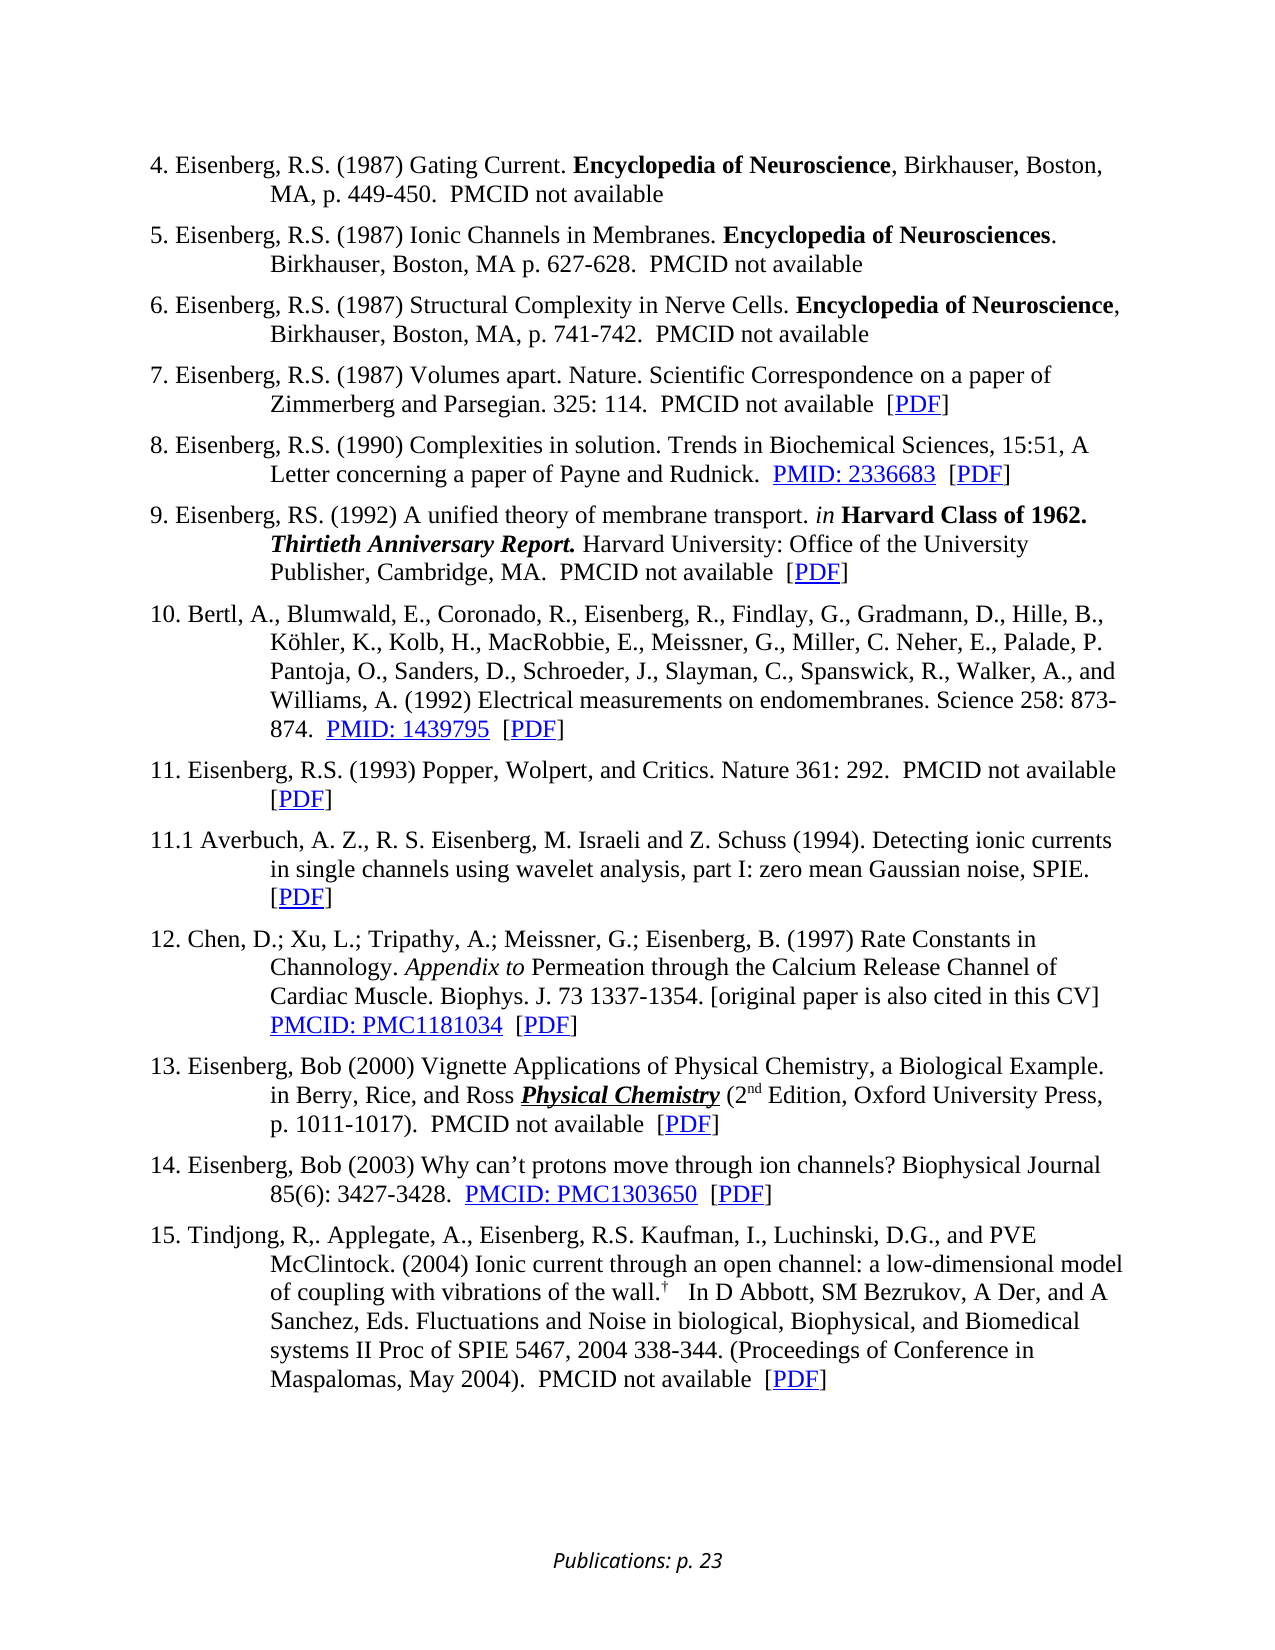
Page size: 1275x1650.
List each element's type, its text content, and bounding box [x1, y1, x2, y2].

text 6. Eisenberg, R.S. (1987) Structural Complexity in Nerve Cells. Encyclopedia of Neuroscience, Birkhauser, Boston, MA, p. 741-742. PMCID not available [150, 290, 1125, 347]
text 13. Eisenberg, Bob (2000) Vignette Applications of Physical Chemistry, a Biological Example. in Berry, Rice, and Ross Physical Chemistry (2nd Edition, Oxford University Press, p. 1011-1017). PMCID not available [PDF] [150, 1051, 1125, 1137]
text 5. Eisenberg, R.S. (1987) Ionic Channels in Membranes. Encyclopedia of Neurosciences. Birkhauser, Boston, MA p. 627-628. PMCID not available [150, 220, 1125, 277]
text 12. Chen, D.; Xu, L.; Tripathy, A.; Meissner, G.; Eisenberg, B. (1997) Rate Constants in Channology. Appendix to Permeation through the Calcium Release Channel of Cardiac Muscle. Biophys. J. 73 1337-1354. [original paper is also cited in this CV] PMCID: PMC1181034 [PDF] [150, 924, 1125, 1039]
text 10. Bertl, A., Blumwald, E., Coronado, R., Eisenberg, R., Findlay, G., Gradmann, D., Hille, B., Köhler, K., Kolb, H., MacRobbie, E., Meissner, G., Miller, C. Neher, E., Palade, P. Pantoja, O., Sanders, D., Schroeder, J., Slayman, C., Spanswick, R., Walker, A., and Williams, A. (1992) Electrical measurements on endomembranes. Science 258: 873-874. PMID: 1439795 [PDF] [150, 599, 1125, 742]
text 4. Eisenberg, R.S. (1987) Gating Current. Encyclopedia of Neuroscience, Birkhauser, Boston, MA, p. 449-450. PMCID not available [150, 150, 1125, 207]
text 15. Tindjong, R,. Applegate, A., Eisenberg, R.S. Kaufman, I., Luchinski, D.G., and PVE McClintock. (2004) Ionic current through an open channel: a low-dimensional model of coupling with vibrations of the wall.† In D Abbott, SM Bezrukov, A Der, and A Sanchez, Eds. Fluctuations and Noise in biological, Biophysical, and Biomedical systems II Proc of SPIE 5467, 2004 338-344. (Proceedings of Conference in Maspalomas, May 2004). PMCID not available [PDF] [150, 1220, 1125, 1392]
text 9. Eisenberg, RS. (1992) A unified theory of membrane transport. in Harvard Class of 1962. Thirtieth Anniversary Report. Harvard University: Office of the University Publisher, Cambridge, MA. PMCID not available [PDF] [150, 500, 1125, 586]
text 8. Eisenberg, R.S. (1990) Complexities in solution. Trends in Biochemical Sciences, 15:51, A Letter concerning a paper of Payne and Rudnick. PMID: 2336683 [PDF] [150, 430, 1125, 487]
text 14. Eisenberg, Bob (2003) Why can’t protons move through ion channels? Biophysical Journal 85(6): 3427-3428. PMCID: PMC1303650 [PDF] [150, 1150, 1125, 1207]
text 11.1 Averbuch, A. Z., R. S. Eisenberg, M. Israeli and Z. Schuss (1994). Detecting ionic currents in single channels using wavelet analysis, part I: zero mean Gaussian noise, SPIE. [PDF] [150, 825, 1125, 911]
text 11. Eisenberg, R.S. (1993) Popper, Wolpert, and Critics. Nature 361: 292. PMCID not available [PDF] [150, 755, 1125, 812]
text 7. Eisenberg, R.S. (1987) Volumes apart. Nature. Scientific Correspondence on a paper of Zimmerberg and Parsegian. 325: 114. PMCID not available [PDF] [150, 360, 1125, 417]
